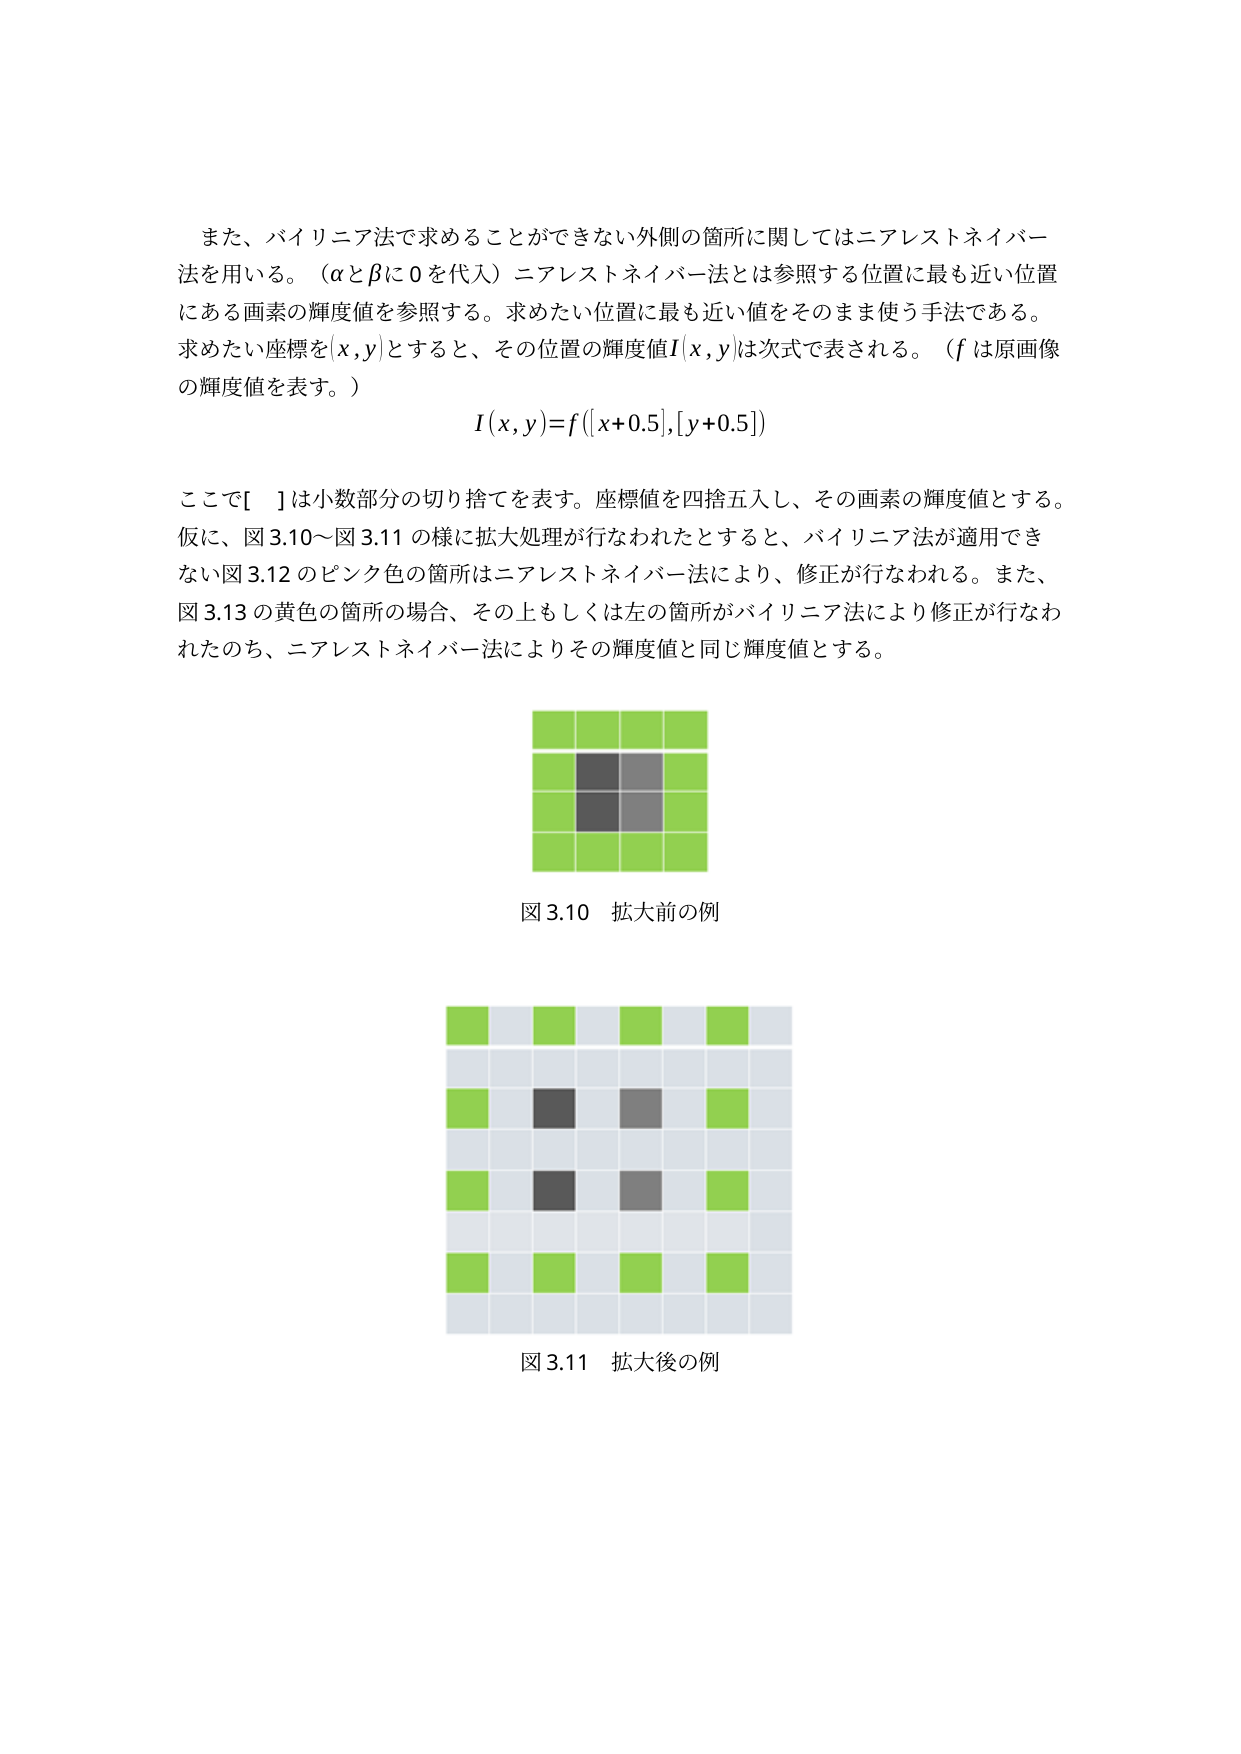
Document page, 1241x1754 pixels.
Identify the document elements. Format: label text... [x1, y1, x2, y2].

text 図3.11 拡大後の例 [177, 1342, 1063, 1379]
text また、バイリニア法で求めることができない外側の箇所に関してはニアレストネイバー法を用いる。（とに0を代入）ニアレストネイバー法とは参照する位置に最も近い位置にある画素の輝度値を参照する。求めたい位置に最も近い値をそのまま使う手法である。求めたい座標をとすると、その位置の輝度値は次式で表される。（ は原画像の輝度値を表す。） [177, 217, 1063, 404]
picture [443, 1004, 797, 1337]
text 図3.10 拡大前の例 [177, 892, 1063, 929]
text ここで[ ] は小数部分の切り捨てを表す。座標値を四捨五入し、その画素の輝度値とする。仮に、図3.10～図3.11 の様に拡大処理が行なわれたとすると、バイリニア法が適用できない図3.12 のピンク色の箇所はニアレストネイバー法により、修正が行なわれる。また、図3.13 の黄色の箇所の場合、その上もしくは左の箇所がバイリニア法により修正が行なわれたのち、ニアレストネイバー法によりその輝度値と同じ輝度値とする。 [177, 479, 1063, 667]
picture [528, 704, 712, 877]
